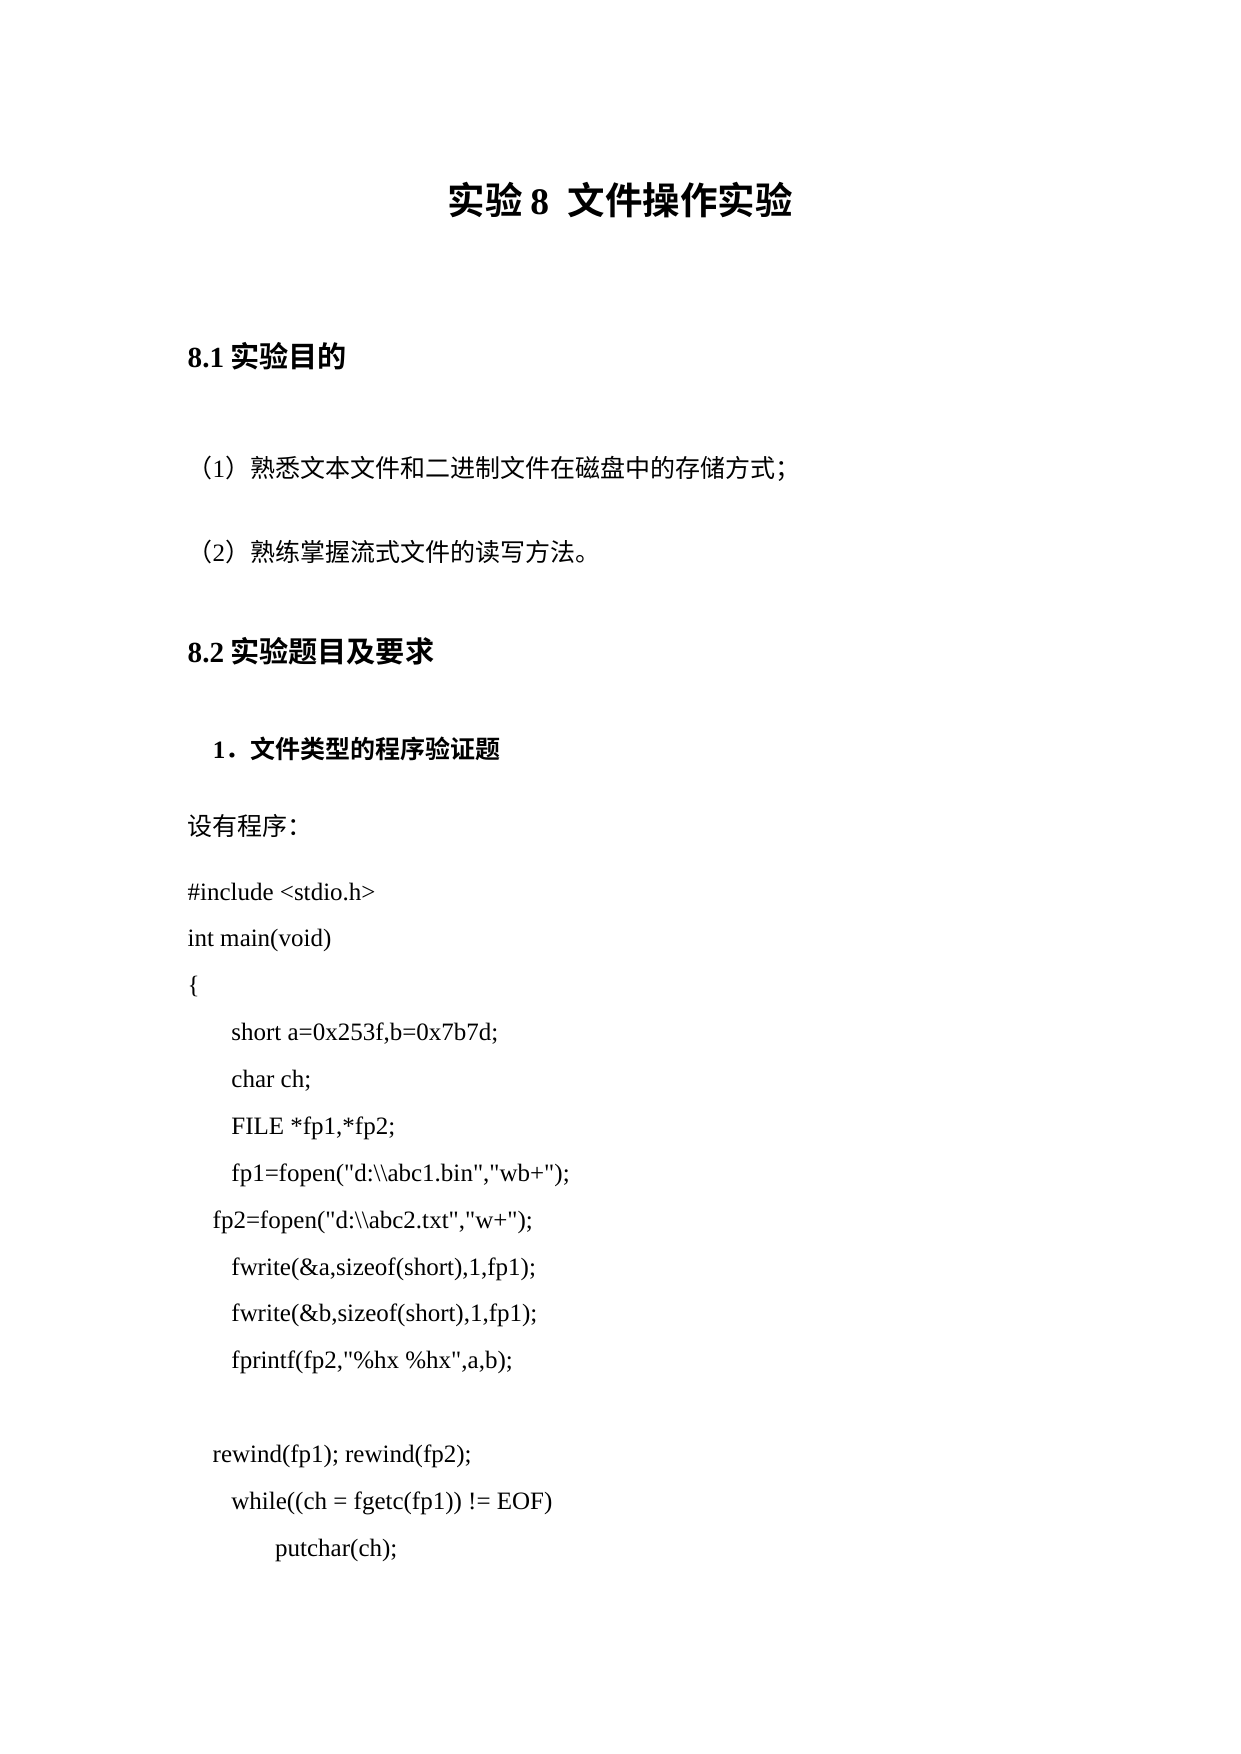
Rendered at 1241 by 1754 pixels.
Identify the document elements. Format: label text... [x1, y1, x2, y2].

text putchar(ch); [187, 1531, 1053, 1563]
text while((ch = fgetc(fp1)) != EOF) [187, 1484, 1053, 1517]
text FILE *fp1,*fp2; [187, 1109, 1053, 1142]
text fwrite(&a,sizeof(short),1,fp1); [187, 1250, 1053, 1282]
text （1）熟悉文本文件和二进制文件在磁盘中的存储方式； [187, 434, 1053, 499]
text char ch; [187, 1062, 1053, 1095]
text 1．文件类型的程序验证题 [187, 729, 1053, 765]
text fwrite(&b,sizeof(short),1,fp1); [187, 1297, 1053, 1329]
text { [187, 968, 1053, 1001]
text 8.2实验题目及要求 [187, 617, 1053, 682]
text 8.1实验目的 [187, 322, 1053, 387]
text fp2=fopen("d:\\abc2.txt","w+"); [187, 1203, 1053, 1235]
text fprintf(fp2,"%hx %hx",a,b); [187, 1343, 1053, 1376]
text int main(void) [187, 922, 1053, 954]
text short a=0x253f,b=0x7b7d; [187, 1015, 1053, 1048]
text fp1=fopen("d:\\abc1.bin","wb+"); [187, 1156, 1053, 1188]
text 设有程序： [187, 792, 1053, 857]
text （2）熟练掌握流式文件的读写方法。 [187, 518, 1053, 583]
text 实验8 文件操作实验 [187, 165, 1053, 230]
text rewind(fp1); rewind(fp2); [187, 1437, 1053, 1470]
text #include <stdio.h> [187, 875, 1053, 907]
